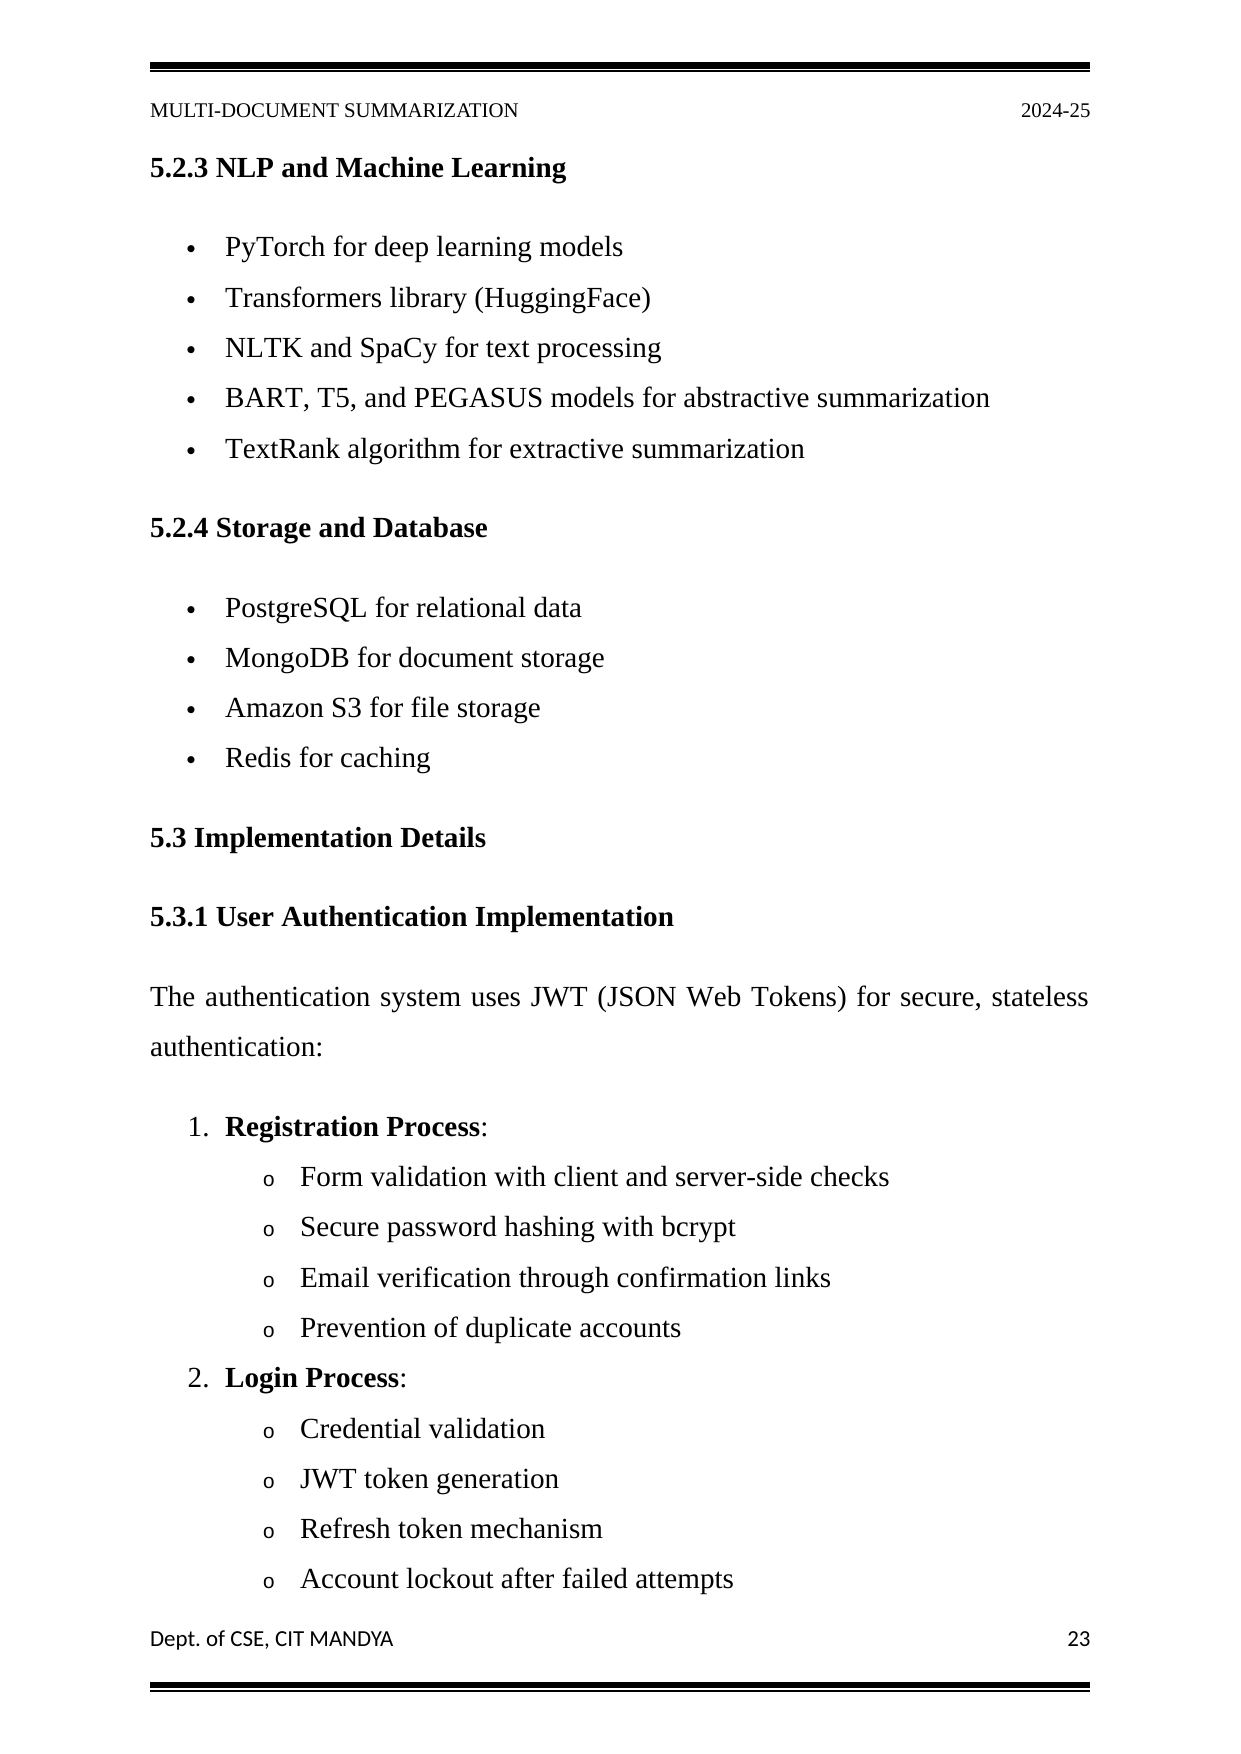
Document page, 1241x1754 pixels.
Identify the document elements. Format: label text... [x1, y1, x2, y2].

list Secure password hashing with bcrypt [262, 1209, 1090, 1243]
list BART, T5, and PEGASUS models for abstractive summarization [187, 380, 1090, 414]
list TextRank algorithm for extractive summarization [187, 431, 1090, 464]
list Refresh token mechanism [262, 1511, 1090, 1545]
list NLTK and SpaCy for text processing [187, 330, 1090, 364]
list Credential validation [262, 1411, 1090, 1444]
list Prevention of duplicate accounts [262, 1310, 1090, 1344]
list Email verification through confirmation links [262, 1260, 1090, 1293]
text The authentication system uses JWT (JSON Web Tokens) for secure, stateless authentication: [150, 979, 1090, 1063]
text 5.3 Implementation Details [150, 820, 1090, 854]
list PyTorch for deep learning models [187, 229, 1090, 263]
list Login Process: [187, 1360, 1090, 1394]
list PostgreSQL for relational data [187, 590, 1090, 623]
list Registration Process: [187, 1109, 1090, 1142]
list JWT token generation [262, 1461, 1090, 1494]
text 5.2.3 NLP and Machine Learning [150, 150, 1090, 183]
list Redis for caching [187, 741, 1090, 774]
list MongoDB for document storage [187, 640, 1090, 673]
list Form validation with client and server-side checks [262, 1159, 1090, 1193]
list Transformers library (HuggingFace) [187, 280, 1090, 313]
text 5.3.1 User Authentication Implementation [150, 899, 1090, 933]
list Account lockout after failed attempts [262, 1562, 1090, 1595]
list Amazon S3 for file storage [187, 690, 1090, 724]
text 5.2.4 Storage and Database [150, 510, 1090, 544]
